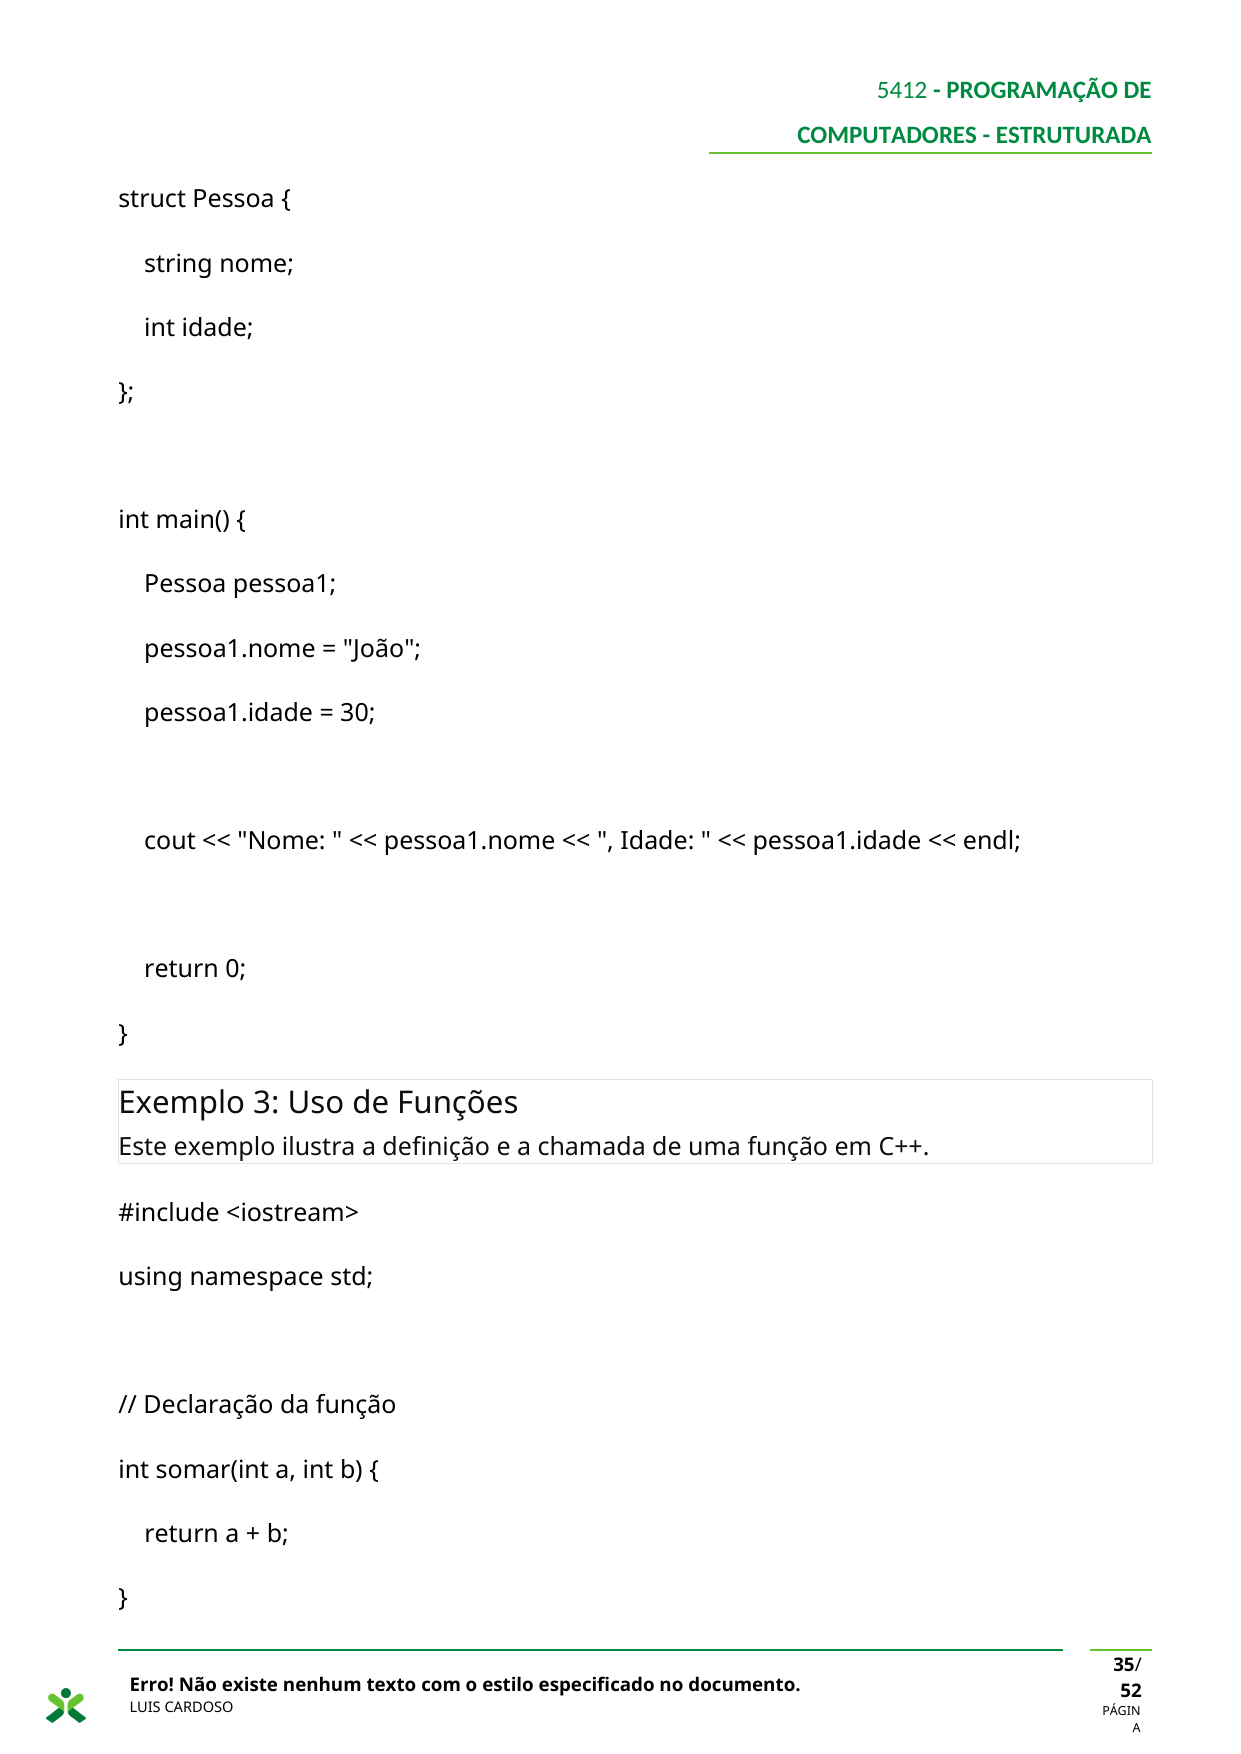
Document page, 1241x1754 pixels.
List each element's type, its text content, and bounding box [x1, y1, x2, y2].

text #include <iostream> [118, 1195, 1152, 1229]
text Este exemplo ilustra a definição e a chamada de uma função em C++. [119, 1128, 1152, 1163]
text string nome; [118, 245, 1152, 279]
text return 0; [118, 951, 1152, 985]
text return a + b; [118, 1516, 1152, 1549]
picture [46, 1688, 87, 1725]
text } [118, 1015, 1152, 1049]
text cout << "Nome: " << pessoa1.nome << ", Idade: " << pessoa1.idade << endl; [118, 823, 1152, 857]
text } [118, 1580, 1152, 1614]
text using namespace std; [118, 1259, 1152, 1293]
text int idade; [118, 309, 1152, 343]
text Pessoa pessoa1; [118, 566, 1152, 600]
subtitle Exemplo 3: Uso de Funções [119, 1080, 1152, 1122]
text // Declaração da função [118, 1387, 1152, 1421]
text int somar(int a, int b) { [118, 1451, 1152, 1485]
text pessoa1.nome = "João"; [118, 630, 1152, 664]
text pessoa1.idade = 30; [118, 694, 1152, 728]
text }; [118, 373, 1152, 408]
text int main() { [118, 502, 1152, 536]
text struct Pessoa { [118, 181, 1152, 215]
